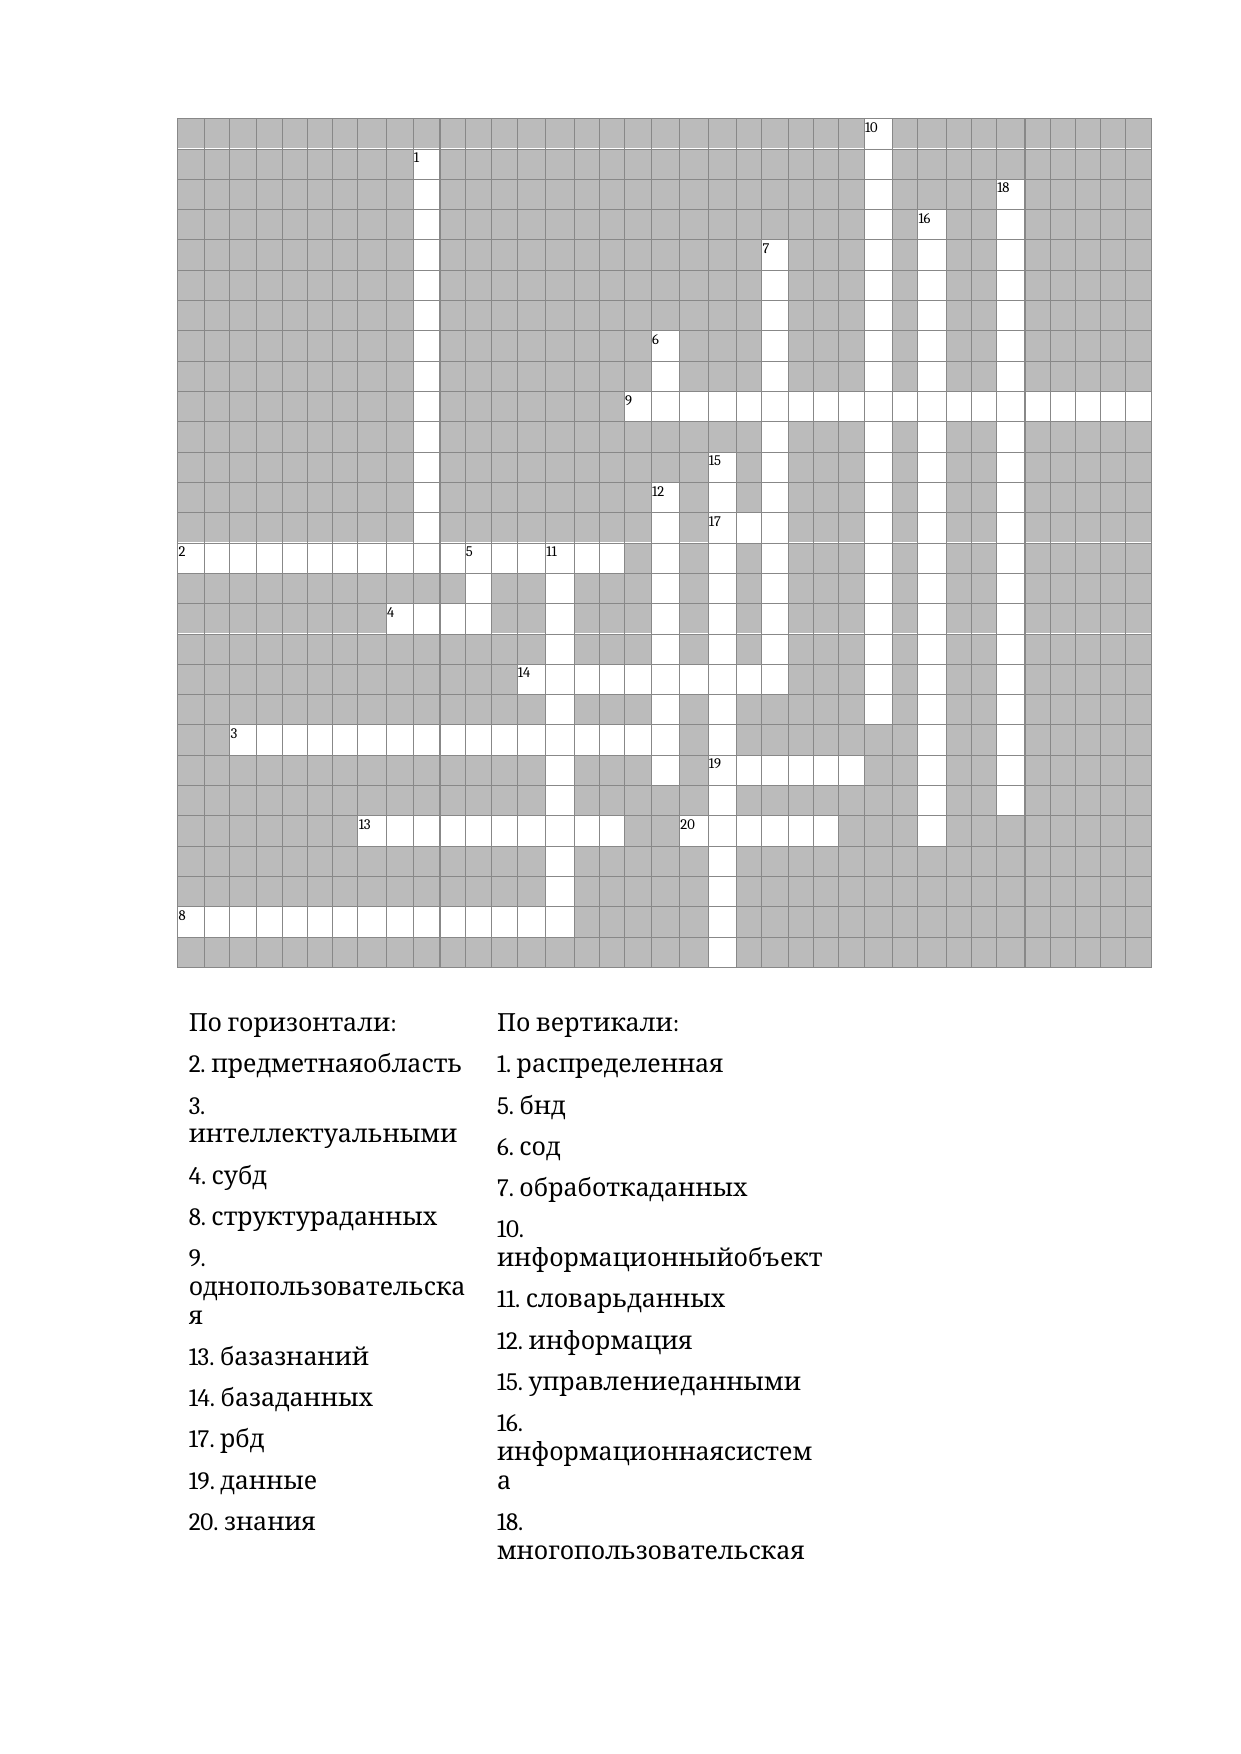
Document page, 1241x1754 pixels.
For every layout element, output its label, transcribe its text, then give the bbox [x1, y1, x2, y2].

table_cell 2. предметнаяобласть 3. интеллектуальными 4. субд 8. структураданных 9. однопользовательская 13. базазнаний 14. базаданных 17. рбд 19. данные 20. знания [177, 1050, 486, 1578]
table_cell [865, 877, 892, 906]
table_cell [257, 210, 282, 239]
table_cell [918, 301, 946, 330]
table_cell [466, 907, 491, 937]
table_cell [1051, 816, 1075, 846]
table_cell [575, 240, 599, 270]
table_cell [972, 544, 996, 573]
table_cell [997, 786, 1024, 815]
table_cell [625, 301, 651, 330]
table_cell [308, 544, 332, 573]
table_cell [762, 665, 788, 694]
table_cell [205, 907, 229, 937]
table_cell [178, 301, 204, 330]
table_cell [839, 635, 864, 664]
table_cell [441, 513, 465, 542]
table_cell [333, 331, 357, 361]
table_cell [737, 665, 761, 694]
table_cell [737, 877, 761, 906]
table_cell [1051, 665, 1075, 694]
table_cell [546, 392, 574, 421]
table_cell [1101, 695, 1125, 724]
table_cell [680, 180, 708, 209]
table_cell [575, 483, 599, 512]
table_cell [178, 150, 204, 179]
table_cell [709, 544, 736, 573]
table_cell [600, 816, 624, 846]
table_cell [518, 513, 545, 542]
table_cell [308, 331, 332, 361]
table_cell [1026, 362, 1050, 391]
table_cell [257, 544, 282, 573]
table_cell [893, 453, 917, 482]
table_cell [600, 180, 624, 209]
table_cell [230, 331, 256, 361]
table_cell [839, 544, 864, 573]
table_cell [762, 331, 788, 361]
table_cell [737, 150, 761, 179]
table_cell [1101, 938, 1125, 967]
table_cell [575, 210, 599, 239]
table_cell [492, 816, 517, 846]
table_cell [575, 513, 599, 542]
table_cell [414, 331, 439, 361]
table_cell [546, 513, 574, 542]
table_cell [789, 725, 813, 755]
table_cell [918, 483, 946, 512]
table_cell [1026, 604, 1050, 633]
table_cell [387, 150, 413, 179]
table_cell [178, 604, 204, 633]
table_cell [600, 786, 624, 815]
table_cell [814, 756, 838, 785]
table_cell [333, 756, 357, 785]
table_cell [1026, 635, 1050, 664]
table_cell 14 [518, 665, 545, 694]
table_cell [308, 513, 332, 542]
table_cell [652, 422, 679, 452]
table_header [762, 119, 788, 148]
table_cell [205, 210, 229, 239]
table_cell [387, 210, 413, 239]
table_cell [947, 271, 971, 300]
table_cell [283, 453, 307, 482]
table_cell [918, 725, 946, 755]
table_cell [865, 725, 892, 755]
table_cell [230, 574, 256, 603]
table_cell [814, 635, 838, 664]
table_cell [492, 938, 517, 967]
table_cell 5 [466, 544, 491, 573]
table_cell [893, 907, 917, 937]
table_cell [789, 362, 813, 391]
table_cell [680, 422, 708, 452]
table_cell [492, 271, 517, 300]
table_cell [414, 816, 439, 846]
table_cell [358, 453, 386, 482]
table_cell [893, 210, 917, 239]
table_cell [333, 604, 357, 633]
table_cell [947, 301, 971, 330]
table_cell [839, 847, 864, 876]
table_cell [1126, 877, 1151, 906]
table_cell [387, 513, 413, 542]
table_cell [1026, 877, 1050, 906]
table_cell [997, 725, 1024, 755]
table_cell [814, 574, 838, 603]
table_cell [600, 483, 624, 512]
table_cell [178, 513, 204, 542]
table_cell [1076, 513, 1100, 542]
table_cell [972, 392, 996, 421]
table_cell [600, 453, 624, 482]
table_cell [333, 665, 357, 694]
table_cell [893, 665, 917, 694]
table_cell [865, 271, 892, 300]
table_cell [652, 513, 679, 542]
table_cell [1051, 180, 1075, 209]
table_cell [680, 392, 708, 421]
table_cell [789, 574, 813, 603]
table_cell [893, 756, 917, 785]
table_cell [997, 240, 1024, 270]
table_cell [1101, 847, 1125, 876]
table_cell [205, 331, 229, 361]
table_cell [257, 574, 282, 603]
table_cell [575, 422, 599, 452]
table_cell [283, 422, 307, 452]
table_cell [333, 422, 357, 452]
table_cell [680, 938, 708, 967]
table_cell [387, 665, 413, 694]
table_cell [865, 422, 892, 452]
table_header [997, 119, 1024, 148]
table_cell [441, 392, 465, 421]
table_cell [387, 271, 413, 300]
table_cell [762, 210, 788, 239]
table_cell [387, 392, 413, 421]
table_cell [1026, 907, 1050, 937]
table_cell [918, 938, 946, 967]
table_cell [283, 665, 307, 694]
table_cell [575, 786, 599, 815]
table_cell [492, 725, 517, 755]
table_cell [518, 392, 545, 421]
table_cell [518, 695, 545, 724]
table_cell [737, 362, 761, 391]
table_cell [333, 816, 357, 846]
table_cell [762, 695, 788, 724]
table_cell [625, 665, 651, 694]
table_cell [893, 938, 917, 967]
table_cell [1076, 816, 1100, 846]
table_cell [205, 240, 229, 270]
table_header [789, 119, 813, 148]
table_cell [308, 877, 332, 906]
table_cell [466, 180, 491, 209]
table_cell [814, 422, 838, 452]
table_cell [283, 331, 307, 361]
table_cell [575, 756, 599, 785]
table_cell [1126, 150, 1151, 179]
table_cell [839, 392, 864, 421]
table_header [918, 119, 946, 148]
table_cell [893, 331, 917, 361]
table_cell [625, 362, 651, 391]
table_cell 7 [762, 240, 788, 270]
table_cell [1076, 877, 1100, 906]
table_cell [283, 544, 307, 573]
table_cell [492, 786, 517, 815]
table_cell [178, 938, 204, 967]
table_cell [283, 695, 307, 724]
table_cell [893, 301, 917, 330]
table_cell [947, 544, 971, 573]
table_cell [814, 271, 838, 300]
table_cell [414, 240, 439, 270]
table_cell [762, 786, 788, 815]
table_cell [997, 331, 1024, 361]
table_cell [709, 877, 736, 906]
table_cell [1101, 422, 1125, 452]
table_cell [283, 816, 307, 846]
table_cell [947, 665, 971, 694]
table_cell [1051, 513, 1075, 542]
table_cell [178, 725, 204, 755]
table_cell [893, 604, 917, 633]
table_cell [441, 483, 465, 512]
table_cell [308, 453, 332, 482]
table_cell [600, 301, 624, 330]
table_cell [205, 725, 229, 755]
table_cell [1076, 695, 1100, 724]
table_cell [518, 877, 545, 906]
table_cell [680, 513, 708, 542]
table_cell [947, 422, 971, 452]
table_cell [600, 271, 624, 300]
table_cell [709, 210, 736, 239]
table_cell [1076, 665, 1100, 694]
table_cell 9 [625, 392, 651, 421]
table_cell [709, 271, 736, 300]
table_header [600, 119, 624, 148]
table_cell [947, 786, 971, 815]
table_cell [737, 422, 761, 452]
table_cell [625, 877, 651, 906]
table_cell [680, 150, 708, 179]
table_cell [625, 331, 651, 361]
table_cell [414, 271, 439, 300]
table_cell [972, 604, 996, 633]
table_cell [1051, 392, 1075, 421]
table_cell [918, 180, 946, 209]
table_cell [1101, 513, 1125, 542]
table_cell [205, 877, 229, 906]
table_cell [1126, 331, 1151, 361]
table_cell [178, 240, 204, 270]
table_cell [308, 362, 332, 391]
table_cell [1101, 150, 1125, 179]
table_cell [839, 756, 864, 785]
table_cell [972, 786, 996, 815]
table_cell [283, 271, 307, 300]
table_cell [600, 725, 624, 755]
table_cell [947, 180, 971, 209]
table_cell [178, 271, 204, 300]
table_cell [205, 544, 229, 573]
table_cell [972, 483, 996, 512]
table_cell [1026, 847, 1050, 876]
table_cell [333, 392, 357, 421]
table_cell [546, 756, 574, 785]
table_cell [205, 938, 229, 967]
table_cell [652, 453, 679, 482]
table_cell [625, 180, 651, 209]
table_cell [652, 271, 679, 300]
table_header [230, 119, 256, 148]
table_header [680, 119, 708, 148]
table_cell [893, 483, 917, 512]
table_cell [518, 240, 545, 270]
table_cell [441, 756, 465, 785]
table_cell [652, 150, 679, 179]
table_header [414, 119, 439, 148]
table_cell [865, 816, 892, 846]
table_cell [1101, 907, 1125, 937]
table_cell [709, 604, 736, 633]
table_cell [1026, 422, 1050, 452]
table_cell [230, 544, 256, 573]
table_header По горизонтали: [177, 1009, 486, 1050]
table_cell 11 [546, 544, 574, 573]
table_cell [441, 362, 465, 391]
table_cell [1076, 210, 1100, 239]
table_cell [972, 574, 996, 603]
table_cell [575, 877, 599, 906]
table_header [839, 119, 864, 148]
table_cell [737, 756, 761, 785]
table_cell [387, 907, 413, 937]
table_cell [972, 907, 996, 937]
table_cell [625, 907, 651, 937]
table_cell [441, 604, 465, 633]
table_cell [893, 180, 917, 209]
table_cell [205, 635, 229, 664]
table_cell [1126, 210, 1151, 239]
table_cell [178, 816, 204, 846]
table_cell [625, 271, 651, 300]
table_cell [518, 938, 545, 967]
table_cell 2 [178, 544, 204, 573]
table_cell [1101, 271, 1125, 300]
table_cell [308, 483, 332, 512]
table_cell [257, 938, 282, 967]
table_cell [333, 513, 357, 542]
table_cell [230, 483, 256, 512]
table_cell [546, 574, 574, 603]
table_cell [441, 271, 465, 300]
table_cell [737, 574, 761, 603]
table_cell [814, 513, 838, 542]
table_header [333, 119, 357, 148]
table_cell [625, 240, 651, 270]
table_cell [814, 301, 838, 330]
table_cell [205, 362, 229, 391]
table_cell [997, 574, 1024, 603]
table_cell [441, 816, 465, 846]
table_cell [466, 240, 491, 270]
table_cell [387, 362, 413, 391]
table_cell [492, 453, 517, 482]
table_cell [308, 847, 332, 876]
table_cell [737, 240, 761, 270]
table_cell 19 [709, 756, 736, 785]
table_cell [600, 240, 624, 270]
table_cell [283, 907, 307, 937]
table_cell [1026, 665, 1050, 694]
table_cell [972, 877, 996, 906]
table_cell [230, 635, 256, 664]
table_cell [972, 665, 996, 694]
table_cell [652, 635, 679, 664]
table_cell [1026, 513, 1050, 542]
table_header [814, 119, 838, 148]
table_cell [205, 392, 229, 421]
table_cell [972, 695, 996, 724]
table_cell [839, 271, 864, 300]
table_cell [466, 635, 491, 664]
table_cell [387, 816, 413, 846]
table_cell [600, 938, 624, 967]
table_cell [257, 240, 282, 270]
table_cell [839, 665, 864, 694]
table_cell [518, 816, 545, 846]
table_cell [387, 574, 413, 603]
table_cell [652, 695, 679, 724]
table_cell [518, 362, 545, 391]
table_cell [1126, 786, 1151, 815]
table_cell [546, 453, 574, 482]
table_cell [308, 695, 332, 724]
table_header [178, 119, 204, 148]
table_cell [865, 695, 892, 724]
table_cell [283, 725, 307, 755]
table_cell [230, 271, 256, 300]
table_cell [814, 483, 838, 512]
table_cell [1126, 665, 1151, 694]
table_cell [789, 301, 813, 330]
table_cell [230, 695, 256, 724]
table_cell [1051, 544, 1075, 573]
table_cell [839, 240, 864, 270]
table_cell [997, 362, 1024, 391]
table_cell [814, 847, 838, 876]
table_cell [814, 938, 838, 967]
table_cell [918, 847, 946, 876]
table_cell [441, 877, 465, 906]
table_cell [1101, 604, 1125, 633]
table_cell [230, 816, 256, 846]
table_cell [387, 756, 413, 785]
table_cell [680, 907, 708, 937]
table_cell [358, 180, 386, 209]
table_cell [789, 331, 813, 361]
table_cell [1051, 422, 1075, 452]
table_cell [178, 695, 204, 724]
table_cell [414, 574, 439, 603]
table_cell [333, 725, 357, 755]
table_cell [1076, 362, 1100, 391]
table_cell [205, 453, 229, 482]
table_cell [283, 635, 307, 664]
table_cell [257, 331, 282, 361]
table_cell [762, 544, 788, 573]
table_cell [546, 422, 574, 452]
table_cell [1076, 301, 1100, 330]
table_cell [918, 907, 946, 937]
table_cell [178, 665, 204, 694]
table_cell [1051, 786, 1075, 815]
table_cell [333, 544, 357, 573]
table_cell [865, 392, 892, 421]
table_cell [947, 240, 971, 270]
table_cell [230, 604, 256, 633]
table_header [1076, 119, 1100, 148]
table_cell [625, 847, 651, 876]
table_cell [358, 725, 386, 755]
table_cell [1101, 362, 1125, 391]
table_cell [814, 725, 838, 755]
table_cell [358, 513, 386, 542]
table_cell [709, 786, 736, 815]
table_cell [947, 604, 971, 633]
table_cell [814, 362, 838, 391]
table_cell [814, 453, 838, 482]
table_cell [652, 847, 679, 876]
table_cell [518, 271, 545, 300]
table_cell [308, 574, 332, 603]
table_cell [865, 574, 892, 603]
table_cell [762, 938, 788, 967]
table_cell [737, 816, 761, 846]
table_cell [865, 180, 892, 209]
table_cell [947, 847, 971, 876]
table_cell [414, 210, 439, 239]
table_cell [947, 150, 971, 179]
table_cell [918, 240, 946, 270]
table_cell [518, 907, 545, 937]
table_cell [709, 847, 736, 876]
table_cell [492, 422, 517, 452]
table_cell [308, 210, 332, 239]
table_cell [762, 847, 788, 876]
table_cell [466, 938, 491, 967]
table_cell [762, 604, 788, 633]
table_cell [358, 938, 386, 967]
table_header [1101, 119, 1125, 148]
table_cell [789, 513, 813, 542]
table_cell [709, 483, 736, 512]
table_cell [466, 725, 491, 755]
table_cell [997, 271, 1024, 300]
table_cell [308, 665, 332, 694]
table_cell [865, 453, 892, 482]
table_cell [546, 725, 574, 755]
table_cell [283, 483, 307, 512]
table_cell [518, 574, 545, 603]
table_cell [997, 635, 1024, 664]
table_cell [947, 907, 971, 937]
table_header [575, 119, 599, 148]
table_cell [709, 574, 736, 603]
table_cell 12 [652, 483, 679, 512]
table_cell [1076, 483, 1100, 512]
table_cell [257, 725, 282, 755]
table_cell [414, 544, 439, 573]
table_cell [789, 816, 813, 846]
table_header [893, 119, 917, 148]
table_cell [947, 483, 971, 512]
table_cell [893, 513, 917, 542]
table_cell [178, 331, 204, 361]
table_cell [575, 695, 599, 724]
table_cell [600, 362, 624, 391]
table_cell [575, 453, 599, 482]
table_cell [1126, 453, 1151, 482]
table_header [257, 119, 282, 148]
table_cell [546, 180, 574, 209]
table_cell [333, 453, 357, 482]
table_cell [865, 331, 892, 361]
table_cell [1051, 635, 1075, 664]
table_cell [918, 665, 946, 694]
table_cell [178, 210, 204, 239]
table_cell [789, 240, 813, 270]
table_cell [492, 331, 517, 361]
table_cell [358, 907, 386, 937]
table_cell [308, 907, 332, 937]
table_cell [947, 362, 971, 391]
table_cell [1051, 847, 1075, 876]
table_cell [546, 635, 574, 664]
table_cell [600, 210, 624, 239]
table_cell [518, 725, 545, 755]
table_cell [814, 816, 838, 846]
table_cell [893, 240, 917, 270]
table_cell [1051, 907, 1075, 937]
table_cell [387, 786, 413, 815]
table_header [737, 119, 761, 148]
table_cell [789, 665, 813, 694]
table_cell [600, 574, 624, 603]
table_cell [178, 180, 204, 209]
table_cell [575, 301, 599, 330]
table_cell [652, 665, 679, 694]
table_cell [257, 847, 282, 876]
table_cell [865, 150, 892, 179]
table_cell [789, 180, 813, 209]
table_cell [625, 483, 651, 512]
table_cell [972, 150, 996, 179]
table_cell [257, 877, 282, 906]
table_cell [1101, 725, 1125, 755]
table_cell [575, 362, 599, 391]
table_cell [466, 604, 491, 633]
table_cell [865, 483, 892, 512]
table_cell 13 [358, 816, 386, 846]
table_cell [1076, 544, 1100, 573]
table_cell [492, 756, 517, 785]
table_cell [414, 362, 439, 391]
table_cell [680, 847, 708, 876]
table_cell [492, 301, 517, 330]
table_cell [1076, 271, 1100, 300]
table_cell [1126, 483, 1151, 512]
table_cell [762, 574, 788, 603]
table_cell [893, 544, 917, 573]
table_cell [972, 301, 996, 330]
table_cell [652, 786, 679, 815]
table_cell [972, 271, 996, 300]
table_cell [972, 725, 996, 755]
table_cell [737, 604, 761, 633]
table_cell [1051, 483, 1075, 512]
table_cell [1076, 331, 1100, 361]
table_cell [1126, 240, 1151, 270]
table_cell [205, 483, 229, 512]
table_cell [441, 544, 465, 573]
table_cell [387, 422, 413, 452]
table_cell [518, 483, 545, 512]
table_cell [387, 483, 413, 512]
table_cell [1126, 301, 1151, 330]
table_cell [178, 362, 204, 391]
table_cell [839, 907, 864, 937]
table_cell [358, 483, 386, 512]
table_cell [865, 301, 892, 330]
table_cell [972, 938, 996, 967]
table_cell [600, 422, 624, 452]
table_cell [947, 938, 971, 967]
table_header [308, 119, 332, 148]
table_cell [1051, 604, 1075, 633]
table_cell [600, 907, 624, 937]
table_cell [652, 544, 679, 573]
table_cell [997, 513, 1024, 542]
table_cell [893, 422, 917, 452]
table_cell 20 [680, 816, 708, 846]
table_cell [652, 392, 679, 421]
table_cell [865, 938, 892, 967]
table_cell [205, 847, 229, 876]
table_cell [789, 786, 813, 815]
table_cell [205, 301, 229, 330]
table_cell [333, 271, 357, 300]
table_cell [997, 301, 1024, 330]
table_cell [737, 392, 761, 421]
table_cell [1126, 938, 1151, 967]
table_cell [387, 725, 413, 755]
table_cell [839, 210, 864, 239]
table_header [1026, 119, 1050, 148]
table_cell [762, 635, 788, 664]
table_cell [893, 695, 917, 724]
table_header [518, 119, 545, 148]
table_cell [546, 483, 574, 512]
table_cell [839, 877, 864, 906]
table_cell [652, 180, 679, 209]
table_cell [1101, 635, 1125, 664]
table_cell [865, 756, 892, 785]
table_cell [1126, 180, 1151, 209]
table_cell [414, 635, 439, 664]
table_cell [893, 786, 917, 815]
table_cell [972, 240, 996, 270]
table_cell [333, 180, 357, 209]
table_cell [893, 271, 917, 300]
table_cell [947, 210, 971, 239]
table_cell [1051, 877, 1075, 906]
table_cell [865, 604, 892, 633]
table_cell [918, 604, 946, 633]
table_cell [918, 331, 946, 361]
table_cell [230, 877, 256, 906]
table_cell [414, 422, 439, 452]
table_cell [1126, 847, 1151, 876]
table_cell [762, 150, 788, 179]
table_cell [1126, 756, 1151, 785]
table_cell [575, 816, 599, 846]
table_cell [518, 150, 545, 179]
table_cell [1101, 483, 1125, 512]
table_cell [1026, 786, 1050, 815]
table_cell [1051, 695, 1075, 724]
table_cell [1076, 240, 1100, 270]
table_cell [709, 180, 736, 209]
table_cell [1076, 574, 1100, 603]
table_cell [333, 150, 357, 179]
table_cell [230, 150, 256, 179]
table_cell [178, 877, 204, 906]
table_cell [997, 907, 1024, 937]
table_cell [205, 574, 229, 603]
table_cell [972, 635, 996, 664]
table_cell [283, 877, 307, 906]
table_cell [308, 150, 332, 179]
table_cell [737, 453, 761, 482]
table_cell [358, 877, 386, 906]
table_cell [893, 725, 917, 755]
table_cell 6 [652, 331, 679, 361]
table_cell [625, 816, 651, 846]
table_cell [1051, 453, 1075, 482]
table_cell [308, 271, 332, 300]
table_cell [652, 604, 679, 633]
table_cell [997, 483, 1024, 512]
table_cell [575, 180, 599, 209]
table_cell [709, 938, 736, 967]
table_cell [518, 210, 545, 239]
table_cell [257, 150, 282, 179]
table_cell [257, 604, 282, 633]
table_cell [600, 635, 624, 664]
table_cell [1126, 392, 1151, 421]
table_cell [441, 635, 465, 664]
table_cell [789, 271, 813, 300]
table_cell [709, 907, 736, 937]
table_cell [1026, 695, 1050, 724]
table_cell [358, 422, 386, 452]
table_cell [546, 816, 574, 846]
table_cell [865, 907, 892, 937]
table_cell [178, 574, 204, 603]
table_cell [1026, 210, 1050, 239]
table_cell [358, 331, 386, 361]
table_header [466, 119, 491, 148]
table_cell [575, 544, 599, 573]
table_cell [257, 362, 282, 391]
table_cell [709, 816, 736, 846]
table_cell [230, 786, 256, 815]
table_cell [358, 635, 386, 664]
table_cell [283, 301, 307, 330]
table_cell [492, 150, 517, 179]
table_cell [997, 150, 1024, 179]
table_cell [308, 786, 332, 815]
table_cell [814, 392, 838, 421]
table_cell [441, 150, 465, 179]
table_cell [441, 574, 465, 603]
table_cell [839, 150, 864, 179]
table_cell [466, 513, 491, 542]
table_cell [709, 665, 736, 694]
table_cell [387, 938, 413, 967]
table_cell [709, 695, 736, 724]
table_cell [492, 483, 517, 512]
table_cell [546, 210, 574, 239]
table_cell [441, 301, 465, 330]
table_header [1051, 119, 1075, 148]
table_cell [466, 756, 491, 785]
table_cell 17 [709, 513, 736, 542]
table_cell [257, 695, 282, 724]
table_cell [466, 695, 491, 724]
table_cell [893, 392, 917, 421]
table_cell [387, 877, 413, 906]
table_cell [205, 756, 229, 785]
table_cell [737, 725, 761, 755]
table_cell [814, 877, 838, 906]
table_cell [839, 422, 864, 452]
table_cell [814, 665, 838, 694]
table_cell [414, 907, 439, 937]
table_cell [441, 847, 465, 876]
table_cell [789, 544, 813, 573]
table_cell [283, 938, 307, 967]
table_cell [1126, 695, 1151, 724]
table_cell [546, 665, 574, 694]
table_cell [997, 544, 1024, 573]
table_cell [737, 301, 761, 330]
table_cell [789, 877, 813, 906]
table_cell [600, 756, 624, 785]
table_cell [1026, 240, 1050, 270]
table_cell [814, 907, 838, 937]
table_cell [546, 362, 574, 391]
table_cell [1101, 453, 1125, 482]
table_header [709, 119, 736, 148]
table_cell [205, 604, 229, 633]
table_cell [1101, 210, 1125, 239]
table_cell [947, 331, 971, 361]
table_cell [652, 816, 679, 846]
table_cell [652, 240, 679, 270]
table_cell [789, 483, 813, 512]
table_cell [839, 483, 864, 512]
table_cell [230, 210, 256, 239]
table_cell [1026, 816, 1050, 846]
table_cell [387, 301, 413, 330]
table_cell [625, 574, 651, 603]
table_cell [283, 240, 307, 270]
table_cell [865, 635, 892, 664]
table_cell [652, 301, 679, 330]
table_cell [947, 695, 971, 724]
table_cell 1 [414, 150, 439, 179]
table_cell [997, 665, 1024, 694]
table_cell [178, 635, 204, 664]
table_cell [709, 392, 736, 421]
table_cell [762, 180, 788, 209]
table_cell [709, 331, 736, 361]
table_cell [1076, 422, 1100, 452]
table_cell [680, 725, 708, 755]
table_cell [1076, 180, 1100, 209]
table_cell [625, 756, 651, 785]
table_cell [839, 301, 864, 330]
table_cell [441, 331, 465, 361]
table_cell [230, 240, 256, 270]
table_cell [575, 574, 599, 603]
table_cell [358, 604, 386, 633]
table_cell [972, 180, 996, 209]
table_cell [546, 877, 574, 906]
table_cell [1051, 150, 1075, 179]
table_cell [972, 362, 996, 391]
table_cell [466, 210, 491, 239]
table_cell [997, 422, 1024, 452]
table_cell [230, 453, 256, 482]
table_cell [575, 907, 599, 937]
table_cell [257, 513, 282, 542]
table_cell [1126, 362, 1151, 391]
table_cell [625, 513, 651, 542]
table_cell [283, 756, 307, 785]
table_cell [947, 392, 971, 421]
table_cell [918, 756, 946, 785]
table_cell [680, 877, 708, 906]
table_cell [466, 574, 491, 603]
table_cell [414, 695, 439, 724]
table_cell [680, 271, 708, 300]
table_cell [333, 907, 357, 937]
table_cell [762, 725, 788, 755]
table_cell [680, 362, 708, 391]
table_cell [1051, 756, 1075, 785]
table_cell [1126, 422, 1151, 452]
table_cell [1101, 816, 1125, 846]
table_cell [600, 847, 624, 876]
table_cell [414, 301, 439, 330]
table_cell [358, 240, 386, 270]
table_header [205, 119, 229, 148]
table_cell [575, 725, 599, 755]
table_cell [762, 756, 788, 785]
table_cell [492, 635, 517, 664]
table_cell [492, 392, 517, 421]
table_cell [358, 150, 386, 179]
table_cell [1026, 271, 1050, 300]
table_cell [839, 695, 864, 724]
table_cell 3 [230, 725, 256, 755]
table_cell [1026, 756, 1050, 785]
table_cell [414, 180, 439, 209]
table_cell [947, 574, 971, 603]
table_cell [358, 574, 386, 603]
table_cell [414, 725, 439, 755]
table_cell [1051, 301, 1075, 330]
table_header [947, 119, 971, 148]
table_cell [466, 301, 491, 330]
table_cell [575, 635, 599, 664]
table_cell [762, 907, 788, 937]
table_cell [1101, 180, 1125, 209]
table_cell [972, 210, 996, 239]
table_cell [414, 604, 439, 633]
table_cell [358, 695, 386, 724]
table_cell [1101, 574, 1125, 603]
table_cell [1051, 271, 1075, 300]
table_cell [333, 786, 357, 815]
table_cell [333, 240, 357, 270]
table_cell [257, 422, 282, 452]
table_cell [441, 938, 465, 967]
table_cell [680, 331, 708, 361]
table_cell [625, 544, 651, 573]
table_cell [1051, 362, 1075, 391]
table_cell [414, 938, 439, 967]
table_cell [387, 240, 413, 270]
table_cell [918, 150, 946, 179]
table_cell [466, 453, 491, 482]
table_cell [230, 422, 256, 452]
table_cell [308, 392, 332, 421]
table_cell [492, 907, 517, 937]
table_cell [1026, 574, 1050, 603]
table_cell [625, 938, 651, 967]
table_cell [947, 635, 971, 664]
table_cell [283, 574, 307, 603]
table_cell [466, 331, 491, 361]
table_cell [997, 816, 1024, 846]
table_cell [893, 847, 917, 876]
table_cell [737, 786, 761, 815]
table_cell [839, 331, 864, 361]
table_cell [333, 301, 357, 330]
table_cell [283, 150, 307, 179]
table_cell [839, 453, 864, 482]
table_cell 1. распределенная 5. бнд 6. сод 7. обработкаданных 10. информационныйобъект 11. словарьданных 12. информация 15. управлениеданными 16. информационнаясистема 18. многопользовательская [486, 1050, 837, 1578]
table_cell [839, 725, 864, 755]
table_cell [333, 362, 357, 391]
table_cell [387, 847, 413, 876]
table_cell [918, 362, 946, 391]
table_cell [625, 604, 651, 633]
table_cell [1026, 544, 1050, 573]
table_cell [972, 816, 996, 846]
table_cell [680, 301, 708, 330]
table_cell [414, 392, 439, 421]
table_cell [414, 483, 439, 512]
table_cell [518, 756, 545, 785]
table_cell [387, 331, 413, 361]
table_cell [387, 544, 413, 573]
table_cell [358, 665, 386, 694]
table_cell [839, 180, 864, 209]
table_cell [546, 271, 574, 300]
table_cell [737, 331, 761, 361]
table_cell [414, 877, 439, 906]
table_cell [762, 422, 788, 452]
table_cell [709, 150, 736, 179]
table_cell [257, 180, 282, 209]
table_cell [839, 362, 864, 391]
table_cell [1101, 544, 1125, 573]
table_cell [178, 786, 204, 815]
table_cell [680, 635, 708, 664]
table_cell [839, 938, 864, 967]
table_cell [918, 635, 946, 664]
table_cell [814, 695, 838, 724]
table_cell [205, 271, 229, 300]
table_cell [1076, 786, 1100, 815]
table_cell 8 [178, 907, 204, 937]
table_cell [737, 483, 761, 512]
table_cell [947, 453, 971, 482]
table_cell [441, 422, 465, 452]
table_cell [441, 907, 465, 937]
table_cell [1101, 665, 1125, 694]
table_cell [652, 756, 679, 785]
table_cell 4 [387, 604, 413, 633]
table_cell [997, 453, 1024, 482]
table_cell [441, 786, 465, 815]
table_cell [575, 331, 599, 361]
table_cell [918, 392, 946, 421]
table_cell [839, 513, 864, 542]
table_header [441, 119, 465, 148]
table_cell 18 [997, 180, 1024, 209]
table_cell [737, 544, 761, 573]
table_cell [737, 938, 761, 967]
table_cell [546, 847, 574, 876]
table_cell [205, 180, 229, 209]
table_cell [283, 786, 307, 815]
table_cell [358, 210, 386, 239]
table_cell [789, 453, 813, 482]
table_header [546, 119, 574, 148]
table_cell [1101, 756, 1125, 785]
table_cell [1051, 210, 1075, 239]
table_cell [789, 635, 813, 664]
table_cell [492, 877, 517, 906]
table_cell [680, 756, 708, 785]
table_cell [205, 513, 229, 542]
table_cell [625, 635, 651, 664]
table_header По вертикали: [486, 1009, 837, 1050]
table_cell [652, 574, 679, 603]
table_cell [466, 665, 491, 694]
table_cell [1026, 938, 1050, 967]
table_cell [865, 665, 892, 694]
table_cell [814, 331, 838, 361]
table_cell [205, 786, 229, 815]
table_cell [839, 786, 864, 815]
table_cell [466, 150, 491, 179]
table_cell [600, 513, 624, 542]
table_cell [546, 695, 574, 724]
table_cell [1126, 907, 1151, 937]
table_cell [205, 816, 229, 846]
table_cell [358, 271, 386, 300]
table_cell [308, 301, 332, 330]
table_cell [1076, 635, 1100, 664]
table_cell [814, 240, 838, 270]
table_cell [680, 574, 708, 603]
table_cell [178, 453, 204, 482]
table_cell [997, 877, 1024, 906]
table_cell [414, 847, 439, 876]
table_cell [205, 695, 229, 724]
table_header [283, 119, 307, 148]
table_cell [257, 453, 282, 482]
table_cell [1126, 513, 1151, 542]
table_cell [680, 786, 708, 815]
table_cell [625, 422, 651, 452]
table_cell [575, 938, 599, 967]
table_cell [546, 938, 574, 967]
table_cell [762, 483, 788, 512]
table_cell [492, 240, 517, 270]
table_cell [997, 695, 1024, 724]
table_cell [1101, 240, 1125, 270]
table_cell [625, 210, 651, 239]
table_cell [230, 392, 256, 421]
table_cell [865, 847, 892, 876]
table_cell [997, 392, 1024, 421]
table_cell [466, 786, 491, 815]
table_cell [308, 938, 332, 967]
table_cell [1101, 786, 1125, 815]
table_cell [441, 453, 465, 482]
table_cell [762, 271, 788, 300]
table_cell [414, 786, 439, 815]
table_cell [333, 210, 357, 239]
table_cell [918, 574, 946, 603]
table_cell [466, 847, 491, 876]
table_cell [600, 877, 624, 906]
table_cell [257, 816, 282, 846]
table_cell [230, 907, 256, 937]
table_cell [1126, 725, 1151, 755]
table_cell [789, 907, 813, 937]
table_cell [737, 695, 761, 724]
table_cell [737, 180, 761, 209]
table_cell [1126, 271, 1151, 300]
table_cell [814, 210, 838, 239]
table_cell 16 [918, 210, 946, 239]
table_cell [308, 422, 332, 452]
table_cell [492, 695, 517, 724]
table_cell [205, 422, 229, 452]
table_cell [1126, 604, 1151, 633]
table_cell [1051, 938, 1075, 967]
table_cell [414, 665, 439, 694]
table_cell [709, 635, 736, 664]
table_cell [1076, 847, 1100, 876]
table_cell [230, 938, 256, 967]
table_cell [789, 938, 813, 967]
table_cell [1026, 301, 1050, 330]
table_cell [575, 150, 599, 179]
table_cell [466, 362, 491, 391]
table_cell [997, 938, 1024, 967]
table_cell [1026, 180, 1050, 209]
table_cell [680, 695, 708, 724]
table_header [387, 119, 413, 148]
table_cell [762, 513, 788, 542]
table_cell [762, 453, 788, 482]
table_cell [1126, 544, 1151, 573]
table_cell [709, 362, 736, 391]
table_cell [1076, 725, 1100, 755]
table_cell [308, 240, 332, 270]
table_cell [947, 877, 971, 906]
table_cell [518, 847, 545, 876]
table_cell [230, 513, 256, 542]
table_cell [789, 150, 813, 179]
table_cell [680, 544, 708, 573]
table_cell [680, 604, 708, 633]
table_cell [257, 665, 282, 694]
table_cell [283, 604, 307, 633]
table_cell [814, 150, 838, 179]
table_cell [333, 574, 357, 603]
table_cell [997, 847, 1024, 876]
table_cell [257, 271, 282, 300]
table_cell [308, 816, 332, 846]
table_cell [414, 513, 439, 542]
table_cell [546, 301, 574, 330]
table_cell [1026, 483, 1050, 512]
table_cell [283, 180, 307, 209]
table_cell [680, 483, 708, 512]
table_cell [230, 665, 256, 694]
table_cell [518, 180, 545, 209]
table_cell [1126, 816, 1151, 846]
table_cell [1076, 392, 1100, 421]
table_cell [518, 422, 545, 452]
table_cell [178, 422, 204, 452]
table_cell [789, 210, 813, 239]
table_cell [789, 695, 813, 724]
table_cell [652, 877, 679, 906]
table_cell [600, 331, 624, 361]
table_cell [972, 756, 996, 785]
table_cell [947, 725, 971, 755]
table_cell [466, 816, 491, 846]
table_cell [893, 816, 917, 846]
table_cell [893, 574, 917, 603]
table_cell [575, 665, 599, 694]
table_cell [893, 150, 917, 179]
table_cell [762, 301, 788, 330]
table_cell [972, 331, 996, 361]
table_cell [441, 695, 465, 724]
table_cell [737, 635, 761, 664]
table_header [1126, 119, 1151, 148]
table_cell [865, 544, 892, 573]
table_header 10 [865, 119, 892, 148]
table_cell [387, 635, 413, 664]
table_cell [518, 635, 545, 664]
table_cell [518, 786, 545, 815]
table_cell [358, 847, 386, 876]
table_cell [518, 544, 545, 573]
table_cell [652, 210, 679, 239]
table_cell [414, 756, 439, 785]
table_cell [680, 240, 708, 270]
table_cell [178, 483, 204, 512]
table_cell [709, 240, 736, 270]
table_cell [257, 756, 282, 785]
table_cell [997, 756, 1024, 785]
table_cell [947, 816, 971, 846]
table_cell [230, 756, 256, 785]
table_cell [518, 453, 545, 482]
table_cell [865, 513, 892, 542]
table_cell [333, 938, 357, 967]
table_cell [441, 725, 465, 755]
table_cell [918, 544, 946, 573]
table_cell [230, 180, 256, 209]
table_cell [1126, 574, 1151, 603]
table_cell [893, 362, 917, 391]
table_cell [283, 362, 307, 391]
table_cell [789, 422, 813, 452]
table_cell [308, 180, 332, 209]
table_cell [492, 665, 517, 694]
table_cell [652, 907, 679, 937]
table_cell [680, 665, 708, 694]
table_cell [625, 453, 651, 482]
table_cell [1076, 453, 1100, 482]
table_cell [492, 513, 517, 542]
table_cell [680, 453, 708, 482]
table_cell [918, 453, 946, 482]
table_cell [997, 604, 1024, 633]
table_cell [308, 635, 332, 664]
table_cell [466, 483, 491, 512]
table_cell [466, 877, 491, 906]
table_cell [652, 725, 679, 755]
table_cell [600, 665, 624, 694]
table_cell [492, 210, 517, 239]
table_cell [789, 392, 813, 421]
table_cell [1076, 604, 1100, 633]
table_cell [1101, 301, 1125, 330]
table_cell [918, 513, 946, 542]
table_cell [492, 574, 517, 603]
table_cell [762, 816, 788, 846]
table_cell [441, 210, 465, 239]
table_cell [575, 392, 599, 421]
table_cell [575, 604, 599, 633]
table_cell [283, 513, 307, 542]
table_cell [1101, 331, 1125, 361]
table_cell [814, 544, 838, 573]
table_cell [947, 513, 971, 542]
table_cell [518, 604, 545, 633]
table_cell [737, 271, 761, 300]
table_cell [441, 665, 465, 694]
table_cell [230, 847, 256, 876]
table_cell [762, 392, 788, 421]
table_cell [492, 544, 517, 573]
table_cell [546, 150, 574, 179]
table_header [972, 119, 996, 148]
table_cell [1051, 725, 1075, 755]
table_cell [789, 604, 813, 633]
table_cell [709, 725, 736, 755]
table_cell [546, 240, 574, 270]
table_cell [600, 695, 624, 724]
table_cell [789, 756, 813, 785]
table_cell [333, 877, 357, 906]
table_cell [358, 756, 386, 785]
table_cell [789, 847, 813, 876]
table_cell [283, 392, 307, 421]
table_cell [283, 847, 307, 876]
table_cell [865, 210, 892, 239]
table_cell [997, 210, 1024, 239]
table_cell [358, 362, 386, 391]
table_cell [652, 362, 679, 391]
table_cell [546, 331, 574, 361]
table_cell [814, 180, 838, 209]
table_cell [1076, 150, 1100, 179]
table_cell [441, 240, 465, 270]
table_cell [709, 422, 736, 452]
table_cell [1026, 392, 1050, 421]
table_cell [466, 392, 491, 421]
table_cell [972, 847, 996, 876]
table_cell [387, 453, 413, 482]
table_cell [814, 786, 838, 815]
table_header [625, 119, 651, 148]
table_cell [947, 756, 971, 785]
table_cell [308, 756, 332, 785]
table_cell [492, 180, 517, 209]
table_cell [737, 907, 761, 937]
table_cell [680, 210, 708, 239]
table_cell [518, 331, 545, 361]
table_cell [737, 847, 761, 876]
table_cell 15 [709, 453, 736, 482]
table_cell [333, 483, 357, 512]
table_cell [205, 150, 229, 179]
table_cell [414, 453, 439, 482]
table_cell [283, 210, 307, 239]
table_cell [178, 847, 204, 876]
table_cell [230, 301, 256, 330]
table_cell [257, 301, 282, 330]
table_cell [230, 362, 256, 391]
table_cell [762, 877, 788, 906]
table_cell [1101, 877, 1125, 906]
table_cell [257, 635, 282, 664]
table_cell [918, 786, 946, 815]
table_cell [600, 150, 624, 179]
table_cell [466, 422, 491, 452]
table_cell [625, 786, 651, 815]
table_header [358, 119, 386, 148]
table_cell [387, 695, 413, 724]
table_cell [1051, 331, 1075, 361]
table_cell [1126, 635, 1151, 664]
table_cell [1026, 453, 1050, 482]
table_cell [972, 422, 996, 452]
table_cell [178, 756, 204, 785]
table_cell [1051, 240, 1075, 270]
table_cell [575, 271, 599, 300]
table_cell [893, 877, 917, 906]
table_cell [205, 665, 229, 694]
table_cell [466, 271, 491, 300]
table_cell [737, 513, 761, 542]
table_cell [358, 301, 386, 330]
table_cell [441, 180, 465, 209]
table_cell [814, 604, 838, 633]
table_cell [972, 453, 996, 482]
table_cell [865, 240, 892, 270]
table_cell [358, 786, 386, 815]
table_cell [737, 210, 761, 239]
table_cell [865, 786, 892, 815]
table_cell [387, 180, 413, 209]
table_cell [625, 150, 651, 179]
table_cell [625, 725, 651, 755]
table_cell [1076, 907, 1100, 937]
table_cell [918, 422, 946, 452]
table_cell [972, 513, 996, 542]
table_cell [492, 604, 517, 633]
table_cell [333, 695, 357, 724]
table_cell [839, 574, 864, 603]
table_cell [1026, 331, 1050, 361]
table_cell [839, 604, 864, 633]
table_cell [257, 483, 282, 512]
table_cell [839, 816, 864, 846]
table_cell [918, 816, 946, 846]
table_cell [257, 786, 282, 815]
table_cell [308, 604, 332, 633]
table_cell [492, 847, 517, 876]
table_cell [893, 635, 917, 664]
table_cell [1026, 150, 1050, 179]
table_header [492, 119, 517, 148]
table_cell [600, 392, 624, 421]
table_cell [178, 392, 204, 421]
table_cell [575, 847, 599, 876]
table_cell [1076, 938, 1100, 967]
table_cell [652, 938, 679, 967]
table_cell [625, 695, 651, 724]
table_cell [358, 544, 386, 573]
table_cell [518, 301, 545, 330]
table_cell [865, 362, 892, 391]
table_header [652, 119, 679, 148]
table_cell [333, 635, 357, 664]
table_cell [1101, 392, 1125, 421]
table_cell [1051, 574, 1075, 603]
table_cell [709, 301, 736, 330]
table_cell [918, 877, 946, 906]
table_cell [762, 362, 788, 391]
table_cell [333, 847, 357, 876]
table_cell [257, 907, 282, 937]
table_cell [546, 907, 574, 937]
table_cell [1076, 756, 1100, 785]
table_cell [918, 271, 946, 300]
table_cell [918, 695, 946, 724]
table_cell [308, 725, 332, 755]
table_cell [600, 604, 624, 633]
table_cell [546, 786, 574, 815]
table_cell [600, 544, 624, 573]
table_cell [257, 392, 282, 421]
table_cell [546, 604, 574, 633]
table_cell [358, 392, 386, 421]
table_cell [1026, 725, 1050, 755]
table_cell [492, 362, 517, 391]
